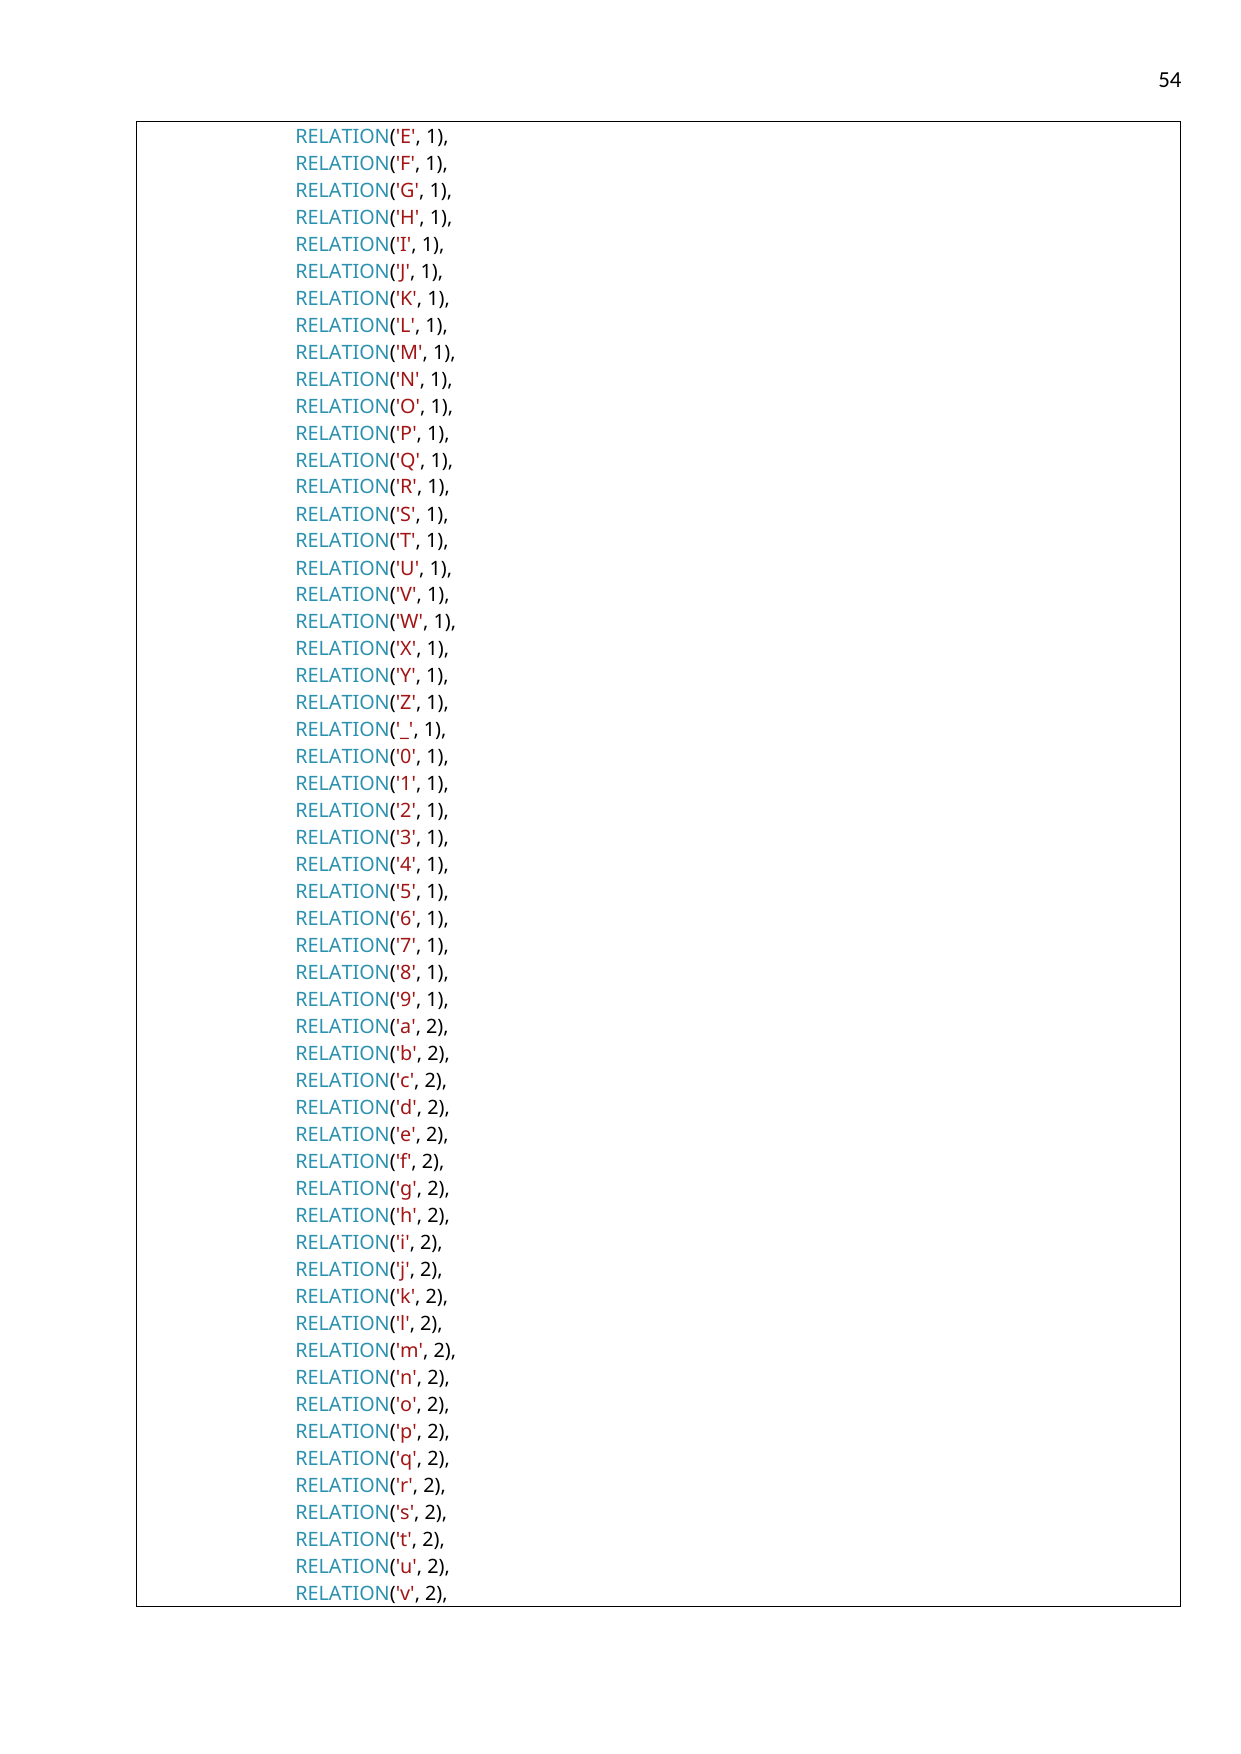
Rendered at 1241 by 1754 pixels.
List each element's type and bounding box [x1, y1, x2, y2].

table_header [137, 122, 1180, 1606]
